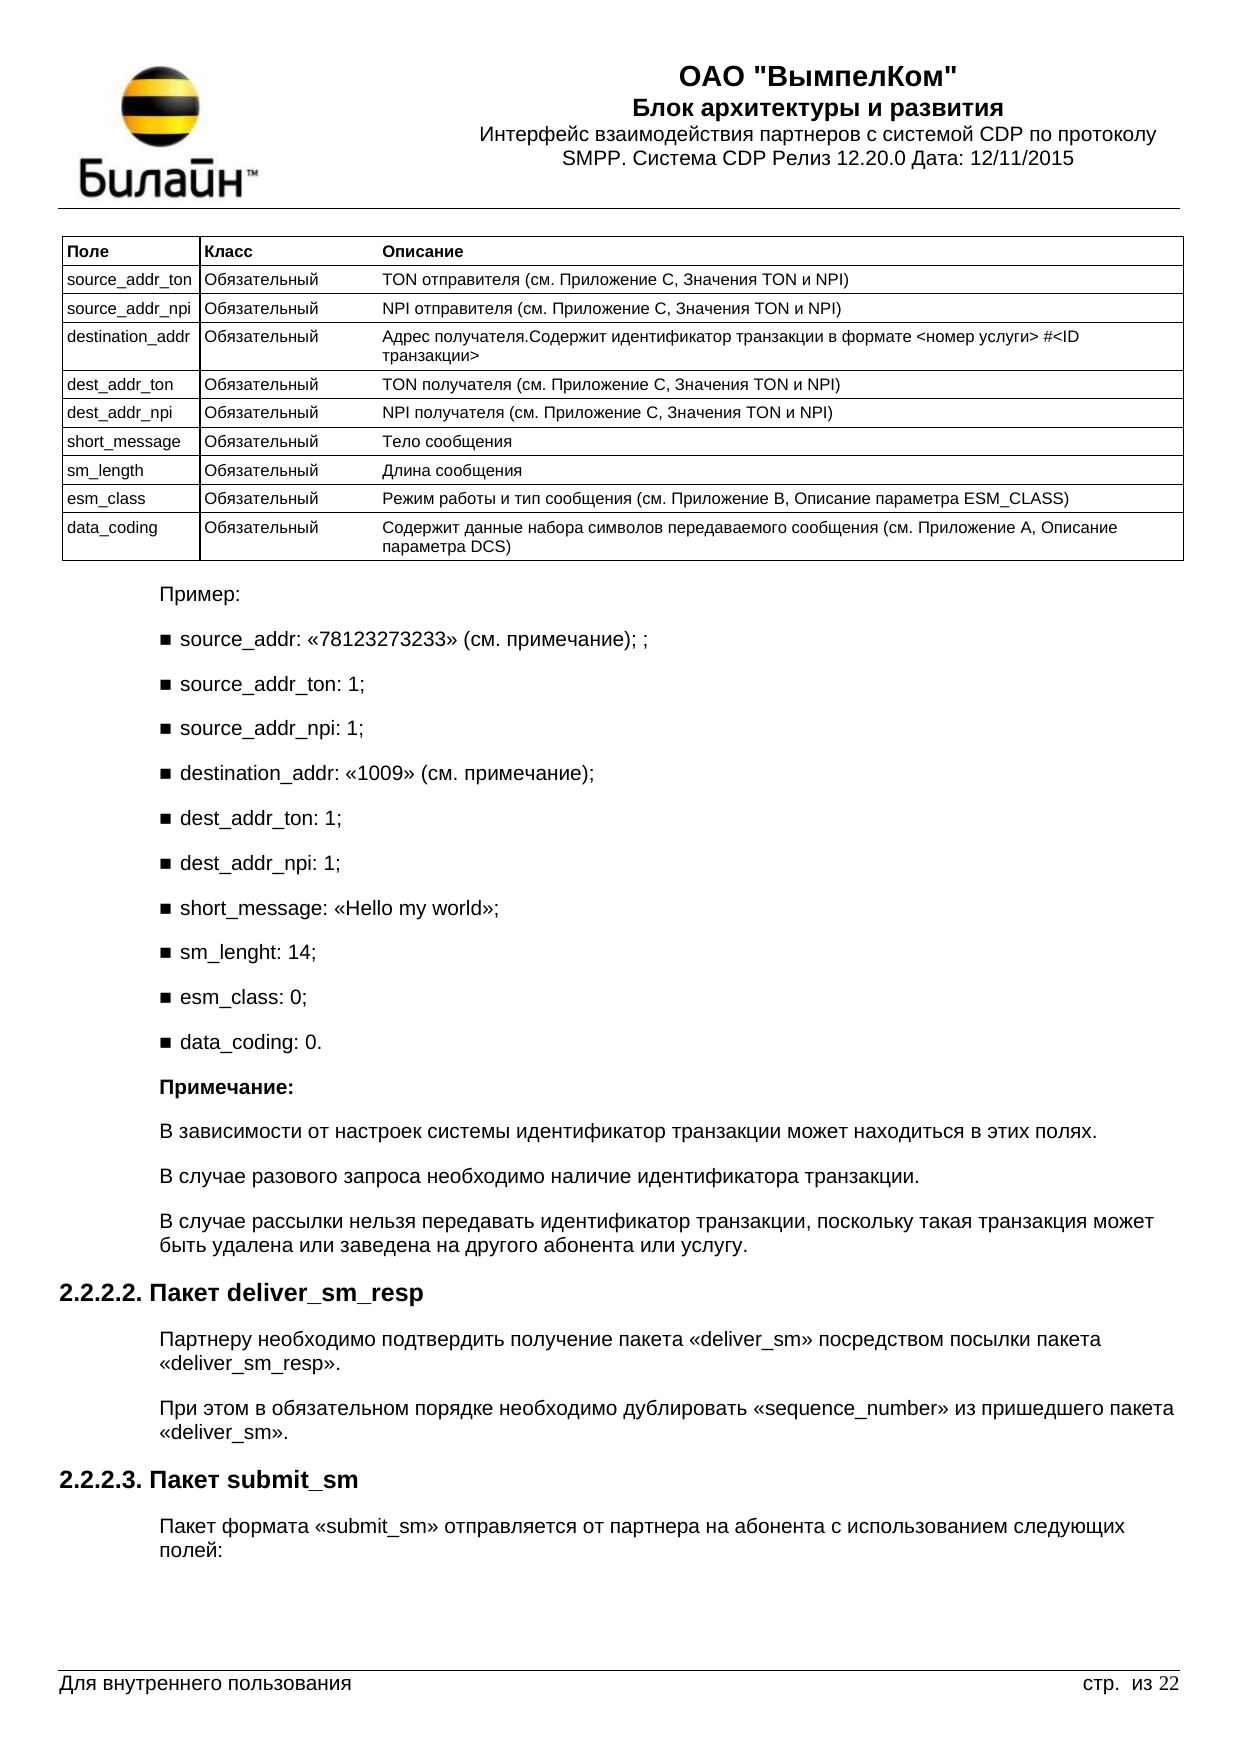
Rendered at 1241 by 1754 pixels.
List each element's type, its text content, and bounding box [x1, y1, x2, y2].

text ■ data_coding: 0. [159, 1030, 1181, 1054]
text В случае разового запроса необходимо наличие идентификатора транзакции. [159, 1164, 1181, 1188]
table_cell TON отправителя (см. Приложение C, Значения TON и NPI) [378, 266, 1183, 293]
table_cell Обязательный [201, 428, 378, 455]
table_cell Обязательный [201, 456, 378, 484]
table_cell TON получателя (см. Приложение C, Значения TON и NPI) [378, 371, 1183, 398]
text ■ sm_lenght: 14; [159, 940, 1181, 964]
table_cell esm_class [63, 485, 199, 512]
table_cell sm_length [63, 456, 199, 484]
text ■ dest_addr_ton: 1; [159, 806, 1181, 830]
table_cell dest_addr_npi [63, 399, 199, 427]
text ■ dest_addr_npi: 1; [159, 851, 1181, 874]
table_cell Обязательный [201, 513, 378, 560]
table_cell Обязательный [201, 323, 378, 369]
text ■ short_message: «Hello my world»; [159, 895, 1181, 919]
text ■ source_addr_npi: 1; [159, 716, 1181, 740]
table_cell Адрес получателя.Содержит идентификатор транзакции в формате <номер услуги> #<ID транзакции> [378, 323, 1183, 369]
text ■ source_addr: «78123273233» (см. примечание); ; [159, 627, 1181, 651]
table_cell data_coding [63, 513, 199, 560]
text При этом в обязательном порядке необходимо дублировать «sequence_number» из пришедшего пакета «deliver_sm». [159, 1396, 1181, 1444]
text Партнеру необходимо подтвердить получение пакета «deliver_sm» посредством посылки пакета «deliver_sm_resp». [159, 1327, 1181, 1375]
table_cell Обязательный [201, 371, 378, 398]
text ■ destination_addr: «1009» (см. примечание); [159, 761, 1181, 785]
table_cell Обязательный [201, 485, 378, 512]
table_cell short_message [63, 428, 199, 455]
table_cell Обязательный [201, 399, 378, 427]
table_cell dest_addr_ton [63, 371, 199, 398]
table_cell source_addr_npi [63, 294, 199, 322]
table_cell NPI получателя (см. Приложение C, Значения TON и NPI) [378, 399, 1183, 427]
text Пример: [159, 582, 1181, 606]
picture [59, 58, 267, 208]
table_cell Обязательный [201, 266, 378, 293]
table_cell NPI отправителя (см. Приложение C, Значения TON и NPI) [378, 294, 1183, 322]
table_header Описание [378, 237, 1183, 265]
table_cell Содержит данные набора символов передаваемого сообщения (см. Приложение A, Описание параметра DCS) [378, 513, 1183, 560]
text В зависимости от настроек системы идентификатор транзакции может находиться в этих полях. [159, 1119, 1181, 1143]
table_cell destination_addr [63, 323, 199, 369]
table_cell Обязательный [201, 294, 378, 322]
table_cell source_addr_ton [63, 266, 199, 293]
table_header Поле [63, 237, 199, 265]
text 2.2.2.3. Пакет submit_sm [59, 1465, 1181, 1493]
table_header Класс [201, 237, 378, 265]
table_cell Режим работы и тип сообщения (см. Приложение B, Описание параметра ESM_CLASS) [378, 485, 1183, 512]
table_cell Тело сообщения [378, 428, 1183, 455]
text ■ source_addr_ton: 1; [159, 671, 1181, 695]
text В случае рассылки нельзя передавать идентификатор транзакции, поскольку такая транзакция может быть удалена или заведена на другого абонента или услугу. [159, 1209, 1181, 1257]
text 2.2.2.2. Пакет deliver_sm_resp [59, 1278, 1181, 1306]
text ■ esm_class: 0; [159, 985, 1181, 1009]
text Примечание: [159, 1074, 1181, 1098]
text Пакет формата «submit_sm» отправляется от партнера на абонента с использованием следующих полей: [159, 1514, 1181, 1562]
table_cell Длина сообщения [378, 456, 1183, 484]
